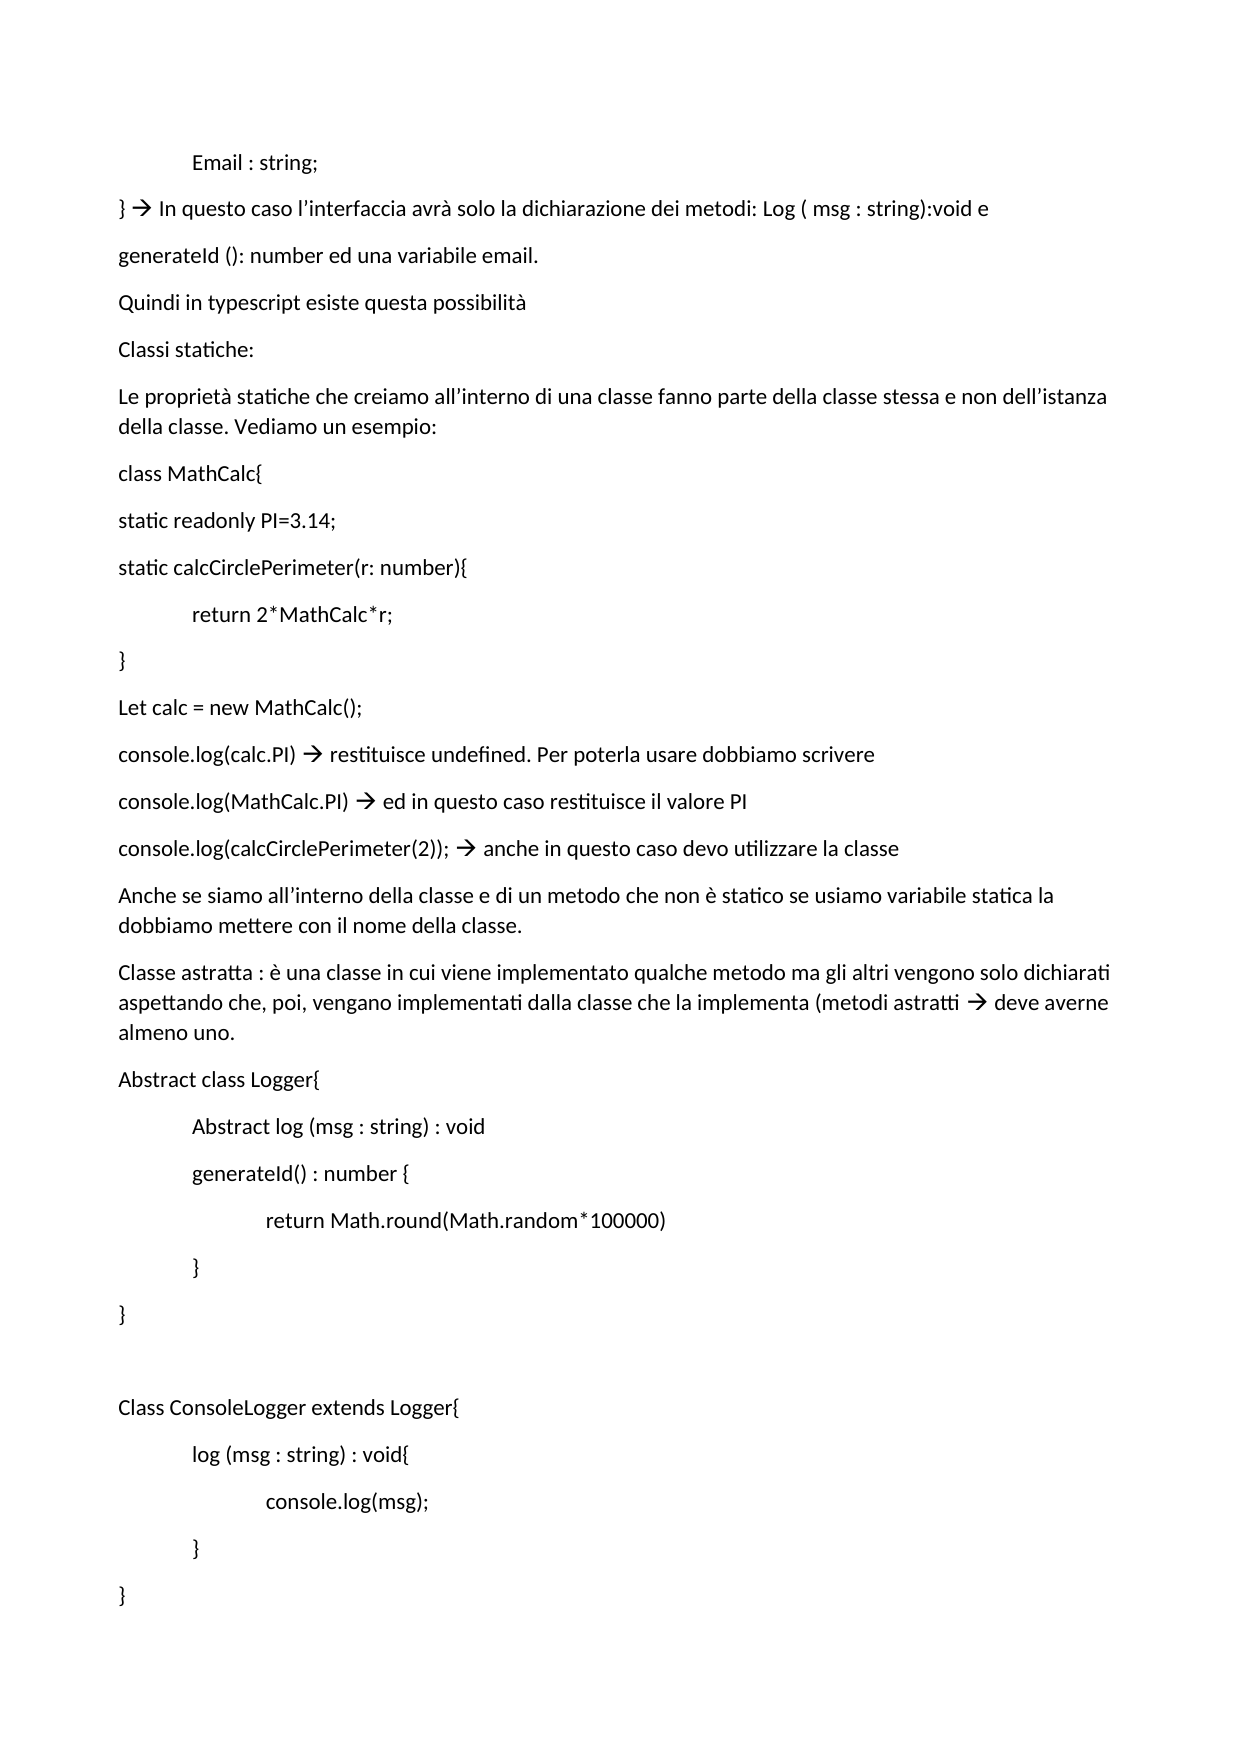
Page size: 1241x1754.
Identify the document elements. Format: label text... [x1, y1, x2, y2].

text } [118, 1534, 1122, 1562]
text Abstract class Logger{ [118, 1065, 1122, 1093]
text console.log(calcCirclePerimeter(2)); anche in questo caso devo utilizzare la classe [118, 834, 1122, 862]
text Anche se siamo all’interno della classe e di un metodo che non è statico se usiamo variabile statica la dobbiamo mettere con il nome della classe. [118, 881, 1122, 939]
text log (msg : string) : void{ [118, 1440, 1122, 1468]
text generateId (): number ed una variabile email. [118, 241, 1122, 269]
text Class ConsoleLogger extends Logger{ [118, 1393, 1122, 1421]
text return Math.round(Math.random*100000) [118, 1206, 1122, 1234]
text return 2*MathCalc*r; [118, 600, 1122, 628]
text } [118, 1253, 1122, 1281]
text Quindi in typescript esiste questa possibilità [118, 288, 1122, 316]
text Email : string; [118, 148, 1122, 176]
text Classi statiche: [118, 335, 1122, 363]
text static calcCirclePerimeter(r: number){ [118, 553, 1122, 581]
text console.log(msg); [118, 1487, 1122, 1515]
text Let calc = new MathCalc(); [118, 693, 1122, 721]
text generateId() : number { [118, 1159, 1122, 1187]
text Le proprietà statiche che creiamo all’interno di una classe fanno parte della classe stessa e non dell’istanza della classe. Vediamo un esempio: [118, 382, 1122, 440]
text } [118, 1300, 1122, 1328]
text static readonly PI=3.14; [118, 506, 1122, 534]
text } In questo caso l’interfaccia avrà solo la dichiarazione dei metodi: Log ( msg : string):void e [118, 194, 1122, 222]
text Classe astratta : è una classe in cui viene implementato qualche metodo ma gli altri vengono solo dichiarati aspettando che, poi, vengano implementati dalla classe che la implementa (metodi astratti deve averne almeno uno. [118, 958, 1122, 1046]
text console.log(calc.PI) restituisce undefined. Per poterla usare dobbiamo scrivere [118, 740, 1122, 768]
text console.log(MathCalc.PI) ed in questo caso restituisce il valore PI [118, 787, 1122, 815]
text } [118, 647, 1122, 674]
text } [118, 1581, 1122, 1609]
text class MathCalc{ [118, 459, 1122, 487]
text Abstract log (msg : string) : void [118, 1112, 1122, 1140]
